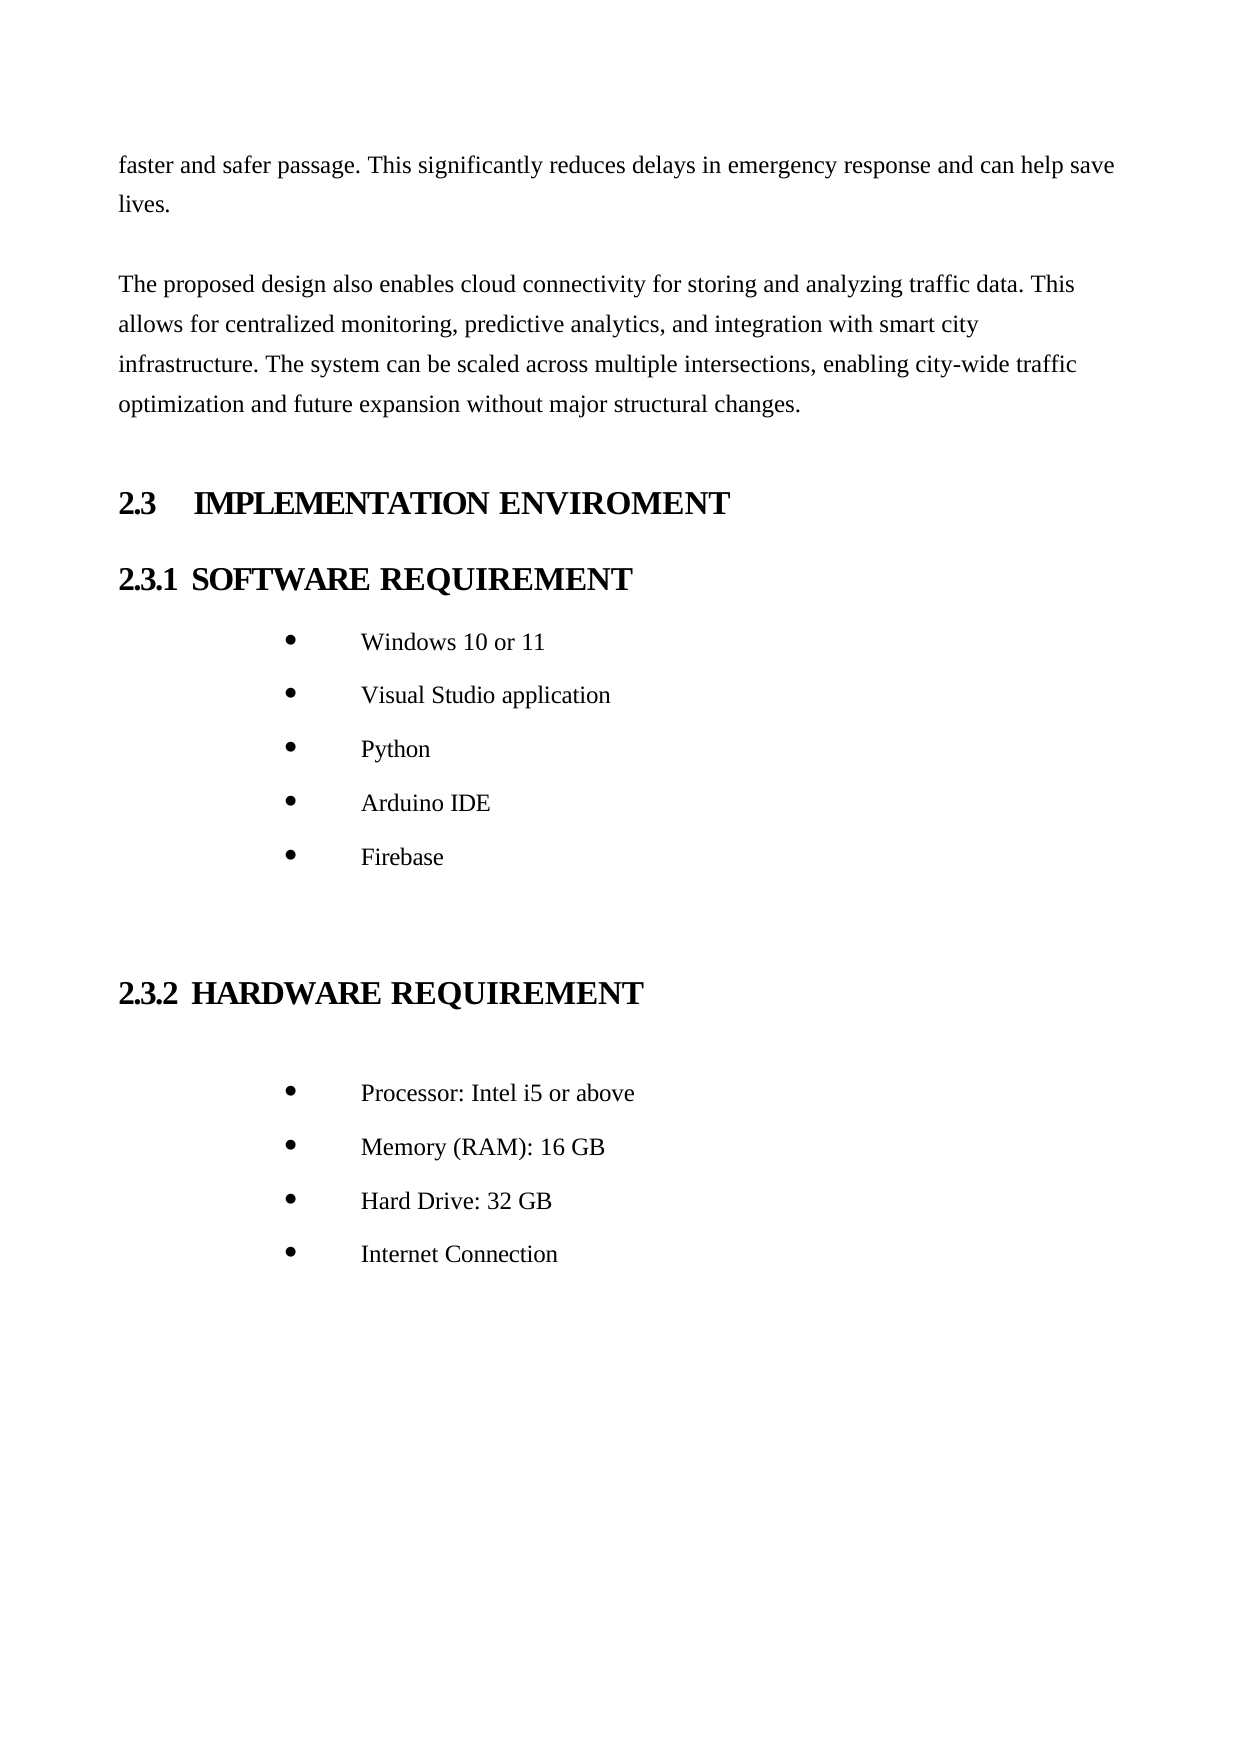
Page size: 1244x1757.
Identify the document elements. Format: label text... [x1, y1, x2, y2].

list Firebase [286, 842, 1140, 872]
list Processor: Intel i5 or above [286, 1078, 1140, 1108]
list HARDWARE REQUIREMENT [118, 973, 1140, 1011]
list Memory (RAM): 16 GB [286, 1132, 1140, 1162]
list Internet Connection [286, 1239, 1140, 1269]
text faster and safer passage. This significantly reduces delays in emergency response and can help save lives. [118, 150, 1140, 218]
list Python [286, 734, 1140, 763]
text The proposed design also enables cloud connectivity for storing and analyzing traffic data. This allows for centralized monitoring, predictive analytics, and integration with smart city infrastructure. The system can be scaled across multiple intersections, enabling city-wide traffic optimization and future expansion without major structural changes. [118, 269, 1118, 418]
list Arduino IDE [286, 788, 1140, 817]
list Windows 10 or 11 [286, 627, 1140, 657]
list IMPLEMENTATION ENVIROMENT [118, 483, 1140, 522]
list SOFTWARE REQUIREMENT [118, 560, 1140, 598]
list Visual Studio application [286, 680, 1140, 710]
list Hard Drive: 32 GB [286, 1186, 1140, 1216]
